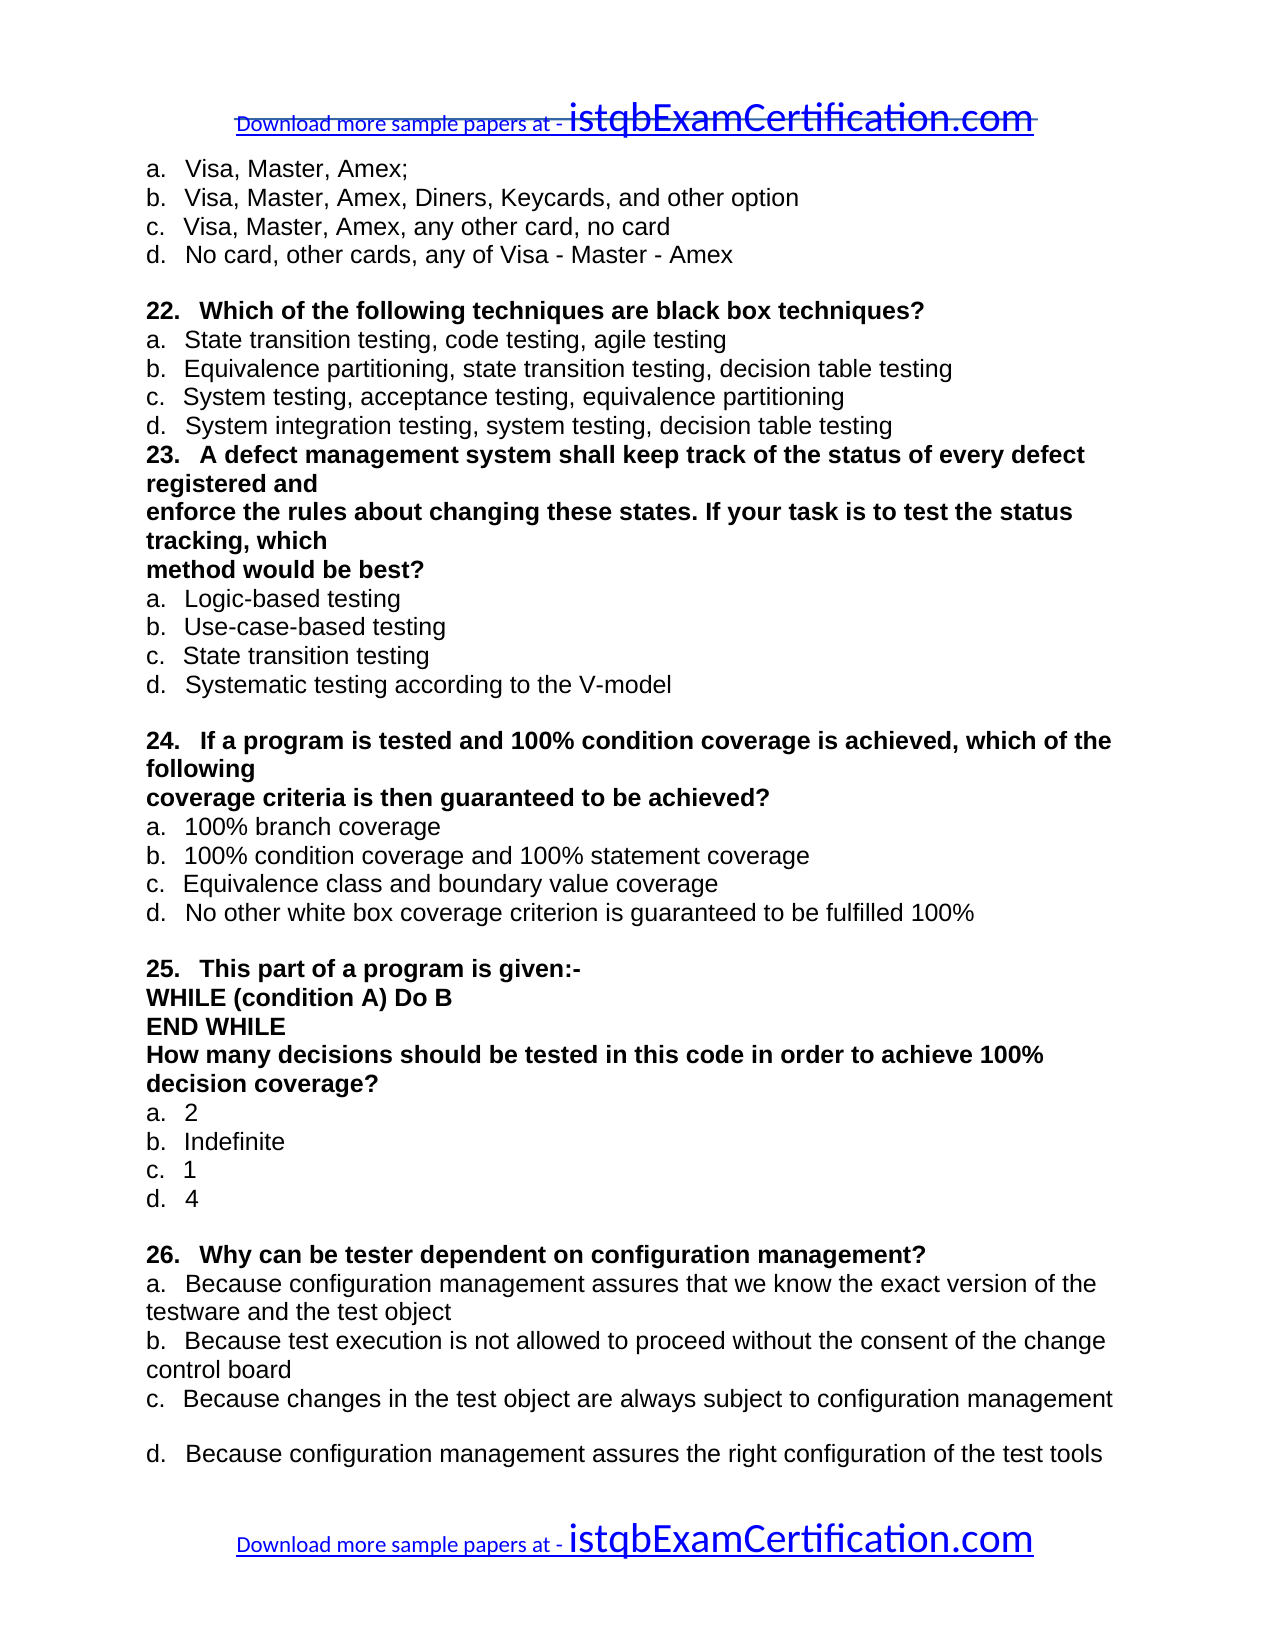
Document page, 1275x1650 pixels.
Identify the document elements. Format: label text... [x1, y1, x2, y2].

text How many decisions should be tested in this code in order to achieve 100% decision coverage? [146, 1040, 1125, 1098]
list Which of the following techniques are black box techniques? [146, 296, 1125, 325]
list 2 [146, 1098, 1125, 1126]
list Visa, Master, Amex, Diners, Keycards, and other option [146, 183, 1125, 211]
text enforce the rules about changing these states. If your task is to test the status tracking, which [146, 497, 1125, 555]
list 4 [146, 1184, 1125, 1213]
list A defect management system shall keep track of the status of every defect registered and [146, 440, 1125, 497]
list System integration testing, system testing, decision table testing [146, 411, 1125, 440]
list Systematic testing according to the V-model [146, 670, 1125, 698]
text END WHILE [146, 1011, 1125, 1040]
text coverage criteria is then guaranteed to be achieved? [146, 783, 1125, 812]
list Visa, Master, Amex, any other card, no card [146, 211, 1125, 240]
list Visa, Master, Amex; [146, 154, 1125, 183]
list Indefinite [146, 1126, 1125, 1155]
list Why can be tester dependent on configuration management? [146, 1240, 1125, 1268]
list 100% branch coverage [146, 812, 1125, 841]
list 100% condition coverage and 100% statement coverage [146, 841, 1125, 869]
list Because test execution is not allowed to proceed without the consent of the change control board [146, 1326, 1125, 1383]
list If a program is tested and 100% condition coverage is achieved, which of the following [146, 726, 1125, 783]
list Because configuration management assures that we know the exact version of the testware and the test object [146, 1268, 1125, 1326]
list State transition testing [146, 641, 1125, 670]
list Use-case-based testing [146, 612, 1125, 641]
list Equivalence class and boundary value coverage [146, 869, 1125, 898]
list System testing, acceptance testing, equivalence partitioning [146, 382, 1125, 411]
list Logic-based testing [146, 583, 1125, 612]
list State transition testing, code testing, agile testing [146, 325, 1125, 353]
list No other white box coverage criterion is guaranteed to be fulfilled 100% [146, 898, 1125, 927]
list Because configuration management assures the right configuration of the test tools [146, 1439, 1125, 1468]
list No card, other cards, any of Visa - Master - Amex [146, 240, 1125, 269]
text method would be best? [146, 555, 1125, 583]
list This part of a program is given:- [146, 954, 1125, 983]
list Equivalence partitioning, state transition testing, decision table testing [146, 353, 1125, 382]
text WHILE (condition A) Do B [146, 983, 1125, 1011]
list Because changes in the test object are always subject to configuration management [146, 1383, 1125, 1412]
list 1 [146, 1155, 1125, 1184]
